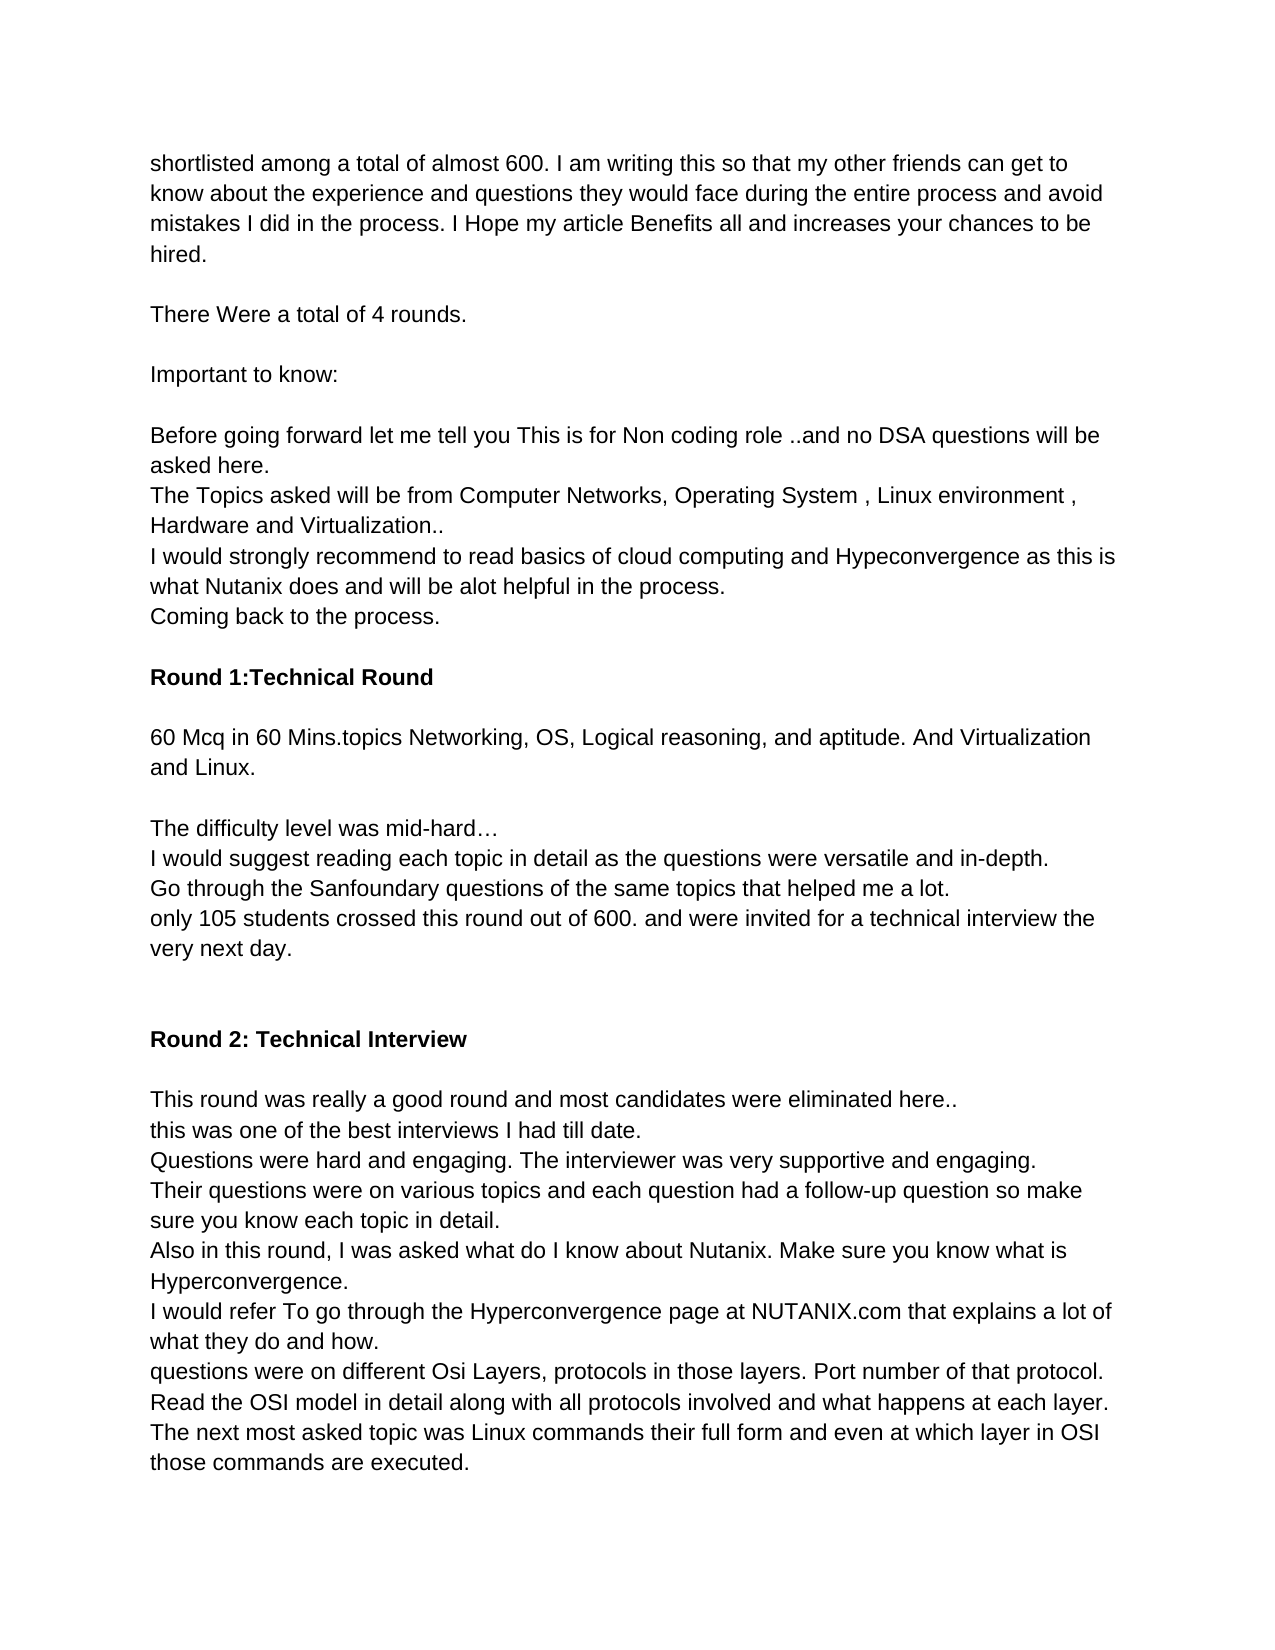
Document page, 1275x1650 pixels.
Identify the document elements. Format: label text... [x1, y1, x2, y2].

text I would suggest reading each topic in detail as the questions were versatile and in-depth. [150, 845, 1125, 871]
text This round was really a good round and most candidates were eliminated here.. [150, 1086, 1125, 1113]
text The next most asked topic was Linux commands their full form and even at which layer in OSI those commands are executed. [150, 1419, 1125, 1475]
text Coming back to the process. [150, 603, 1125, 629]
text Round 2: Technical Interview [150, 1026, 1125, 1052]
text There Were a total of 4 rounds. [150, 301, 1125, 327]
text Before going forward let me tell you This is for Non coding role ..and no DSA questions will be asked here. [150, 422, 1125, 478]
text this was one of the best interviews I had till date. [150, 1117, 1125, 1143]
text only 105 students crossed this round out of 600. and were invited for a technical interview the very next day. [150, 905, 1125, 962]
text Questions were hard and engaging. The interviewer was very supportive and engaging. [150, 1147, 1125, 1173]
text Their questions were on various topics and each question had a follow-up question so make sure you know each topic in detail. [150, 1177, 1125, 1234]
text questions were on different Osi Layers, protocols in those layers. Port number of that protocol. Read the OSI model in detail along with all protocols involved and what happens at each layer. [150, 1358, 1125, 1415]
text The difficulty level was mid-hard… [150, 814, 1125, 841]
text Important to know: [150, 361, 1125, 388]
text 60 Mcq in 60 Mins.topics Networking, OS, Logical reasoning, and aptitude. And Virtualization and Linux. [150, 724, 1125, 781]
text I would strongly recommend to read basics of cloud computing and Hypeconvergence as this is what Nutanix does and will be alot helpful in the process. [150, 543, 1125, 599]
text Round 1:Technical Round [150, 663, 1125, 690]
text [150, 150, 1125, 267]
text The Topics asked will be from Computer Networks, Operating System , Linux environment , Hardware and Virtualization.. [150, 482, 1125, 539]
text Also in this round, I was asked what do I know about Nutanix. Make sure you know what is Hyperconvergence. [150, 1237, 1125, 1294]
text I would refer To go through the Hyperconvergence page at NUTANIX.com that explains a lot of what they do and how. [150, 1298, 1125, 1354]
text Go through the Sanfoundary questions of the same topics that helped me a lot. [150, 875, 1125, 901]
